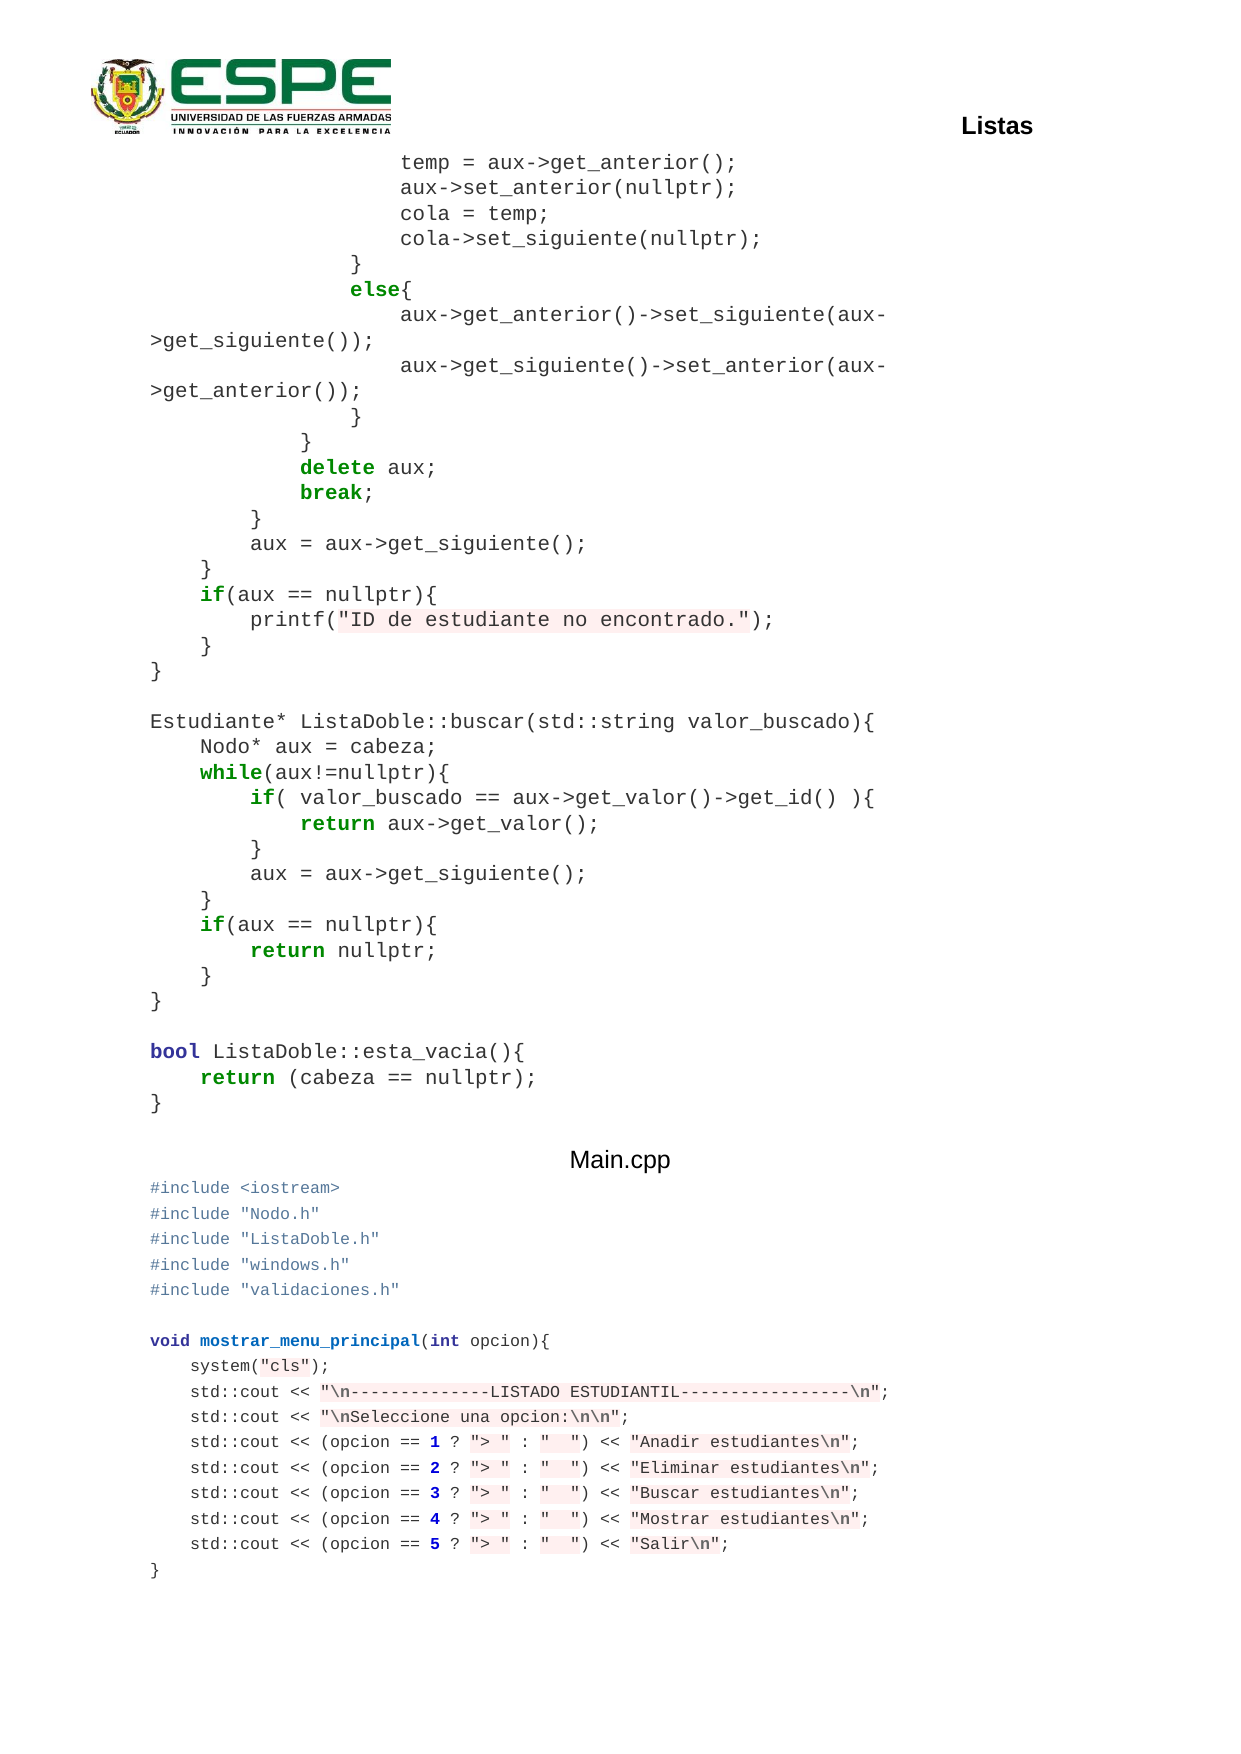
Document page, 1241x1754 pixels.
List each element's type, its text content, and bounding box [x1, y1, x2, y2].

text temp = aux->get_anterior(); [150, 150, 1090, 175]
text if( valor_buscado == aux->get_valor()->get_id() ){ [150, 785, 1090, 811]
text } [150, 1554, 1090, 1580]
text Estudiante* ListaDoble::buscar(std::string valor_buscado){ [150, 709, 1090, 734]
text #include "Nodo.h" [150, 1199, 1090, 1224]
text bool ListaDoble::esta_vacia(){ [150, 1039, 1090, 1065]
text #include "validaciones.h" [150, 1275, 1090, 1300]
text } [150, 963, 1090, 989]
text std::cout << (opcion == 4 ? "> " : " ") << "Mostrar estudiantes\n"; [150, 1504, 1090, 1529]
text return nullptr; [150, 938, 1090, 963]
text if(aux == nullptr){ [150, 912, 1090, 938]
text #include "windows.h" [150, 1249, 1090, 1275]
text } [150, 557, 1090, 582]
text if(aux == nullptr){ [150, 582, 1090, 607]
text return (cabeza == nullptr); [150, 1065, 1090, 1090]
text aux->get_siguiente()->set_anterior(aux->get_anterior()); [150, 353, 1090, 404]
text return aux->get_valor(); [150, 811, 1090, 836]
text } [150, 989, 1090, 1014]
text std::cout << "\n--------------LISTADO ESTUDIANTIL-----------------\n"; [150, 1377, 1090, 1402]
text aux->set_anterior(nullptr); [150, 175, 1090, 201]
text std::cout << (opcion == 2 ? "> " : " ") << "Eliminar estudiantes\n"; [150, 1453, 1090, 1478]
text std::cout << "\nSeleccione una opcion:\n\n"; [150, 1402, 1090, 1427]
text } [150, 633, 1090, 658]
text std::cout << (opcion == 5 ? "> " : " ") << "Salir\n"; [150, 1529, 1090, 1554]
text while(aux!=nullptr){ [150, 760, 1090, 785]
text } [150, 404, 1090, 429]
text } [150, 429, 1090, 455]
text #include <iostream> [150, 1173, 1090, 1199]
text std::cout << (opcion == 3 ? "> " : " ") << "Buscar estudiantes\n"; [150, 1478, 1090, 1504]
text printf("ID de estudiante no encontrado."); [150, 607, 1090, 633]
text delete aux; [150, 455, 1090, 480]
text aux = aux->get_siguiente(); [150, 862, 1090, 887]
text Main.cpp [150, 1144, 1090, 1173]
text aux->get_anterior()->set_siguiente(aux->get_siguiente()); [150, 302, 1090, 353]
text cola->set_siguiente(nullptr); [150, 226, 1090, 252]
text void mostrar_menu_principal(int opcion){ [150, 1326, 1090, 1351]
text } [150, 1090, 1090, 1116]
text system("cls"); [150, 1351, 1090, 1377]
text } [150, 658, 1090, 684]
text std::cout << (opcion == 1 ? "> " : " ") << "Anadir estudiantes\n"; [150, 1427, 1090, 1453]
text else{ [150, 277, 1090, 302]
text cola = temp; [150, 201, 1090, 226]
text break; [150, 480, 1090, 506]
picture [91, 59, 391, 134]
text } [150, 252, 1090, 277]
text aux = aux->get_siguiente(); [150, 531, 1090, 557]
text #include "ListaDoble.h" [150, 1224, 1090, 1249]
text Nodo* aux = cabeza; [150, 734, 1090, 760]
text } [150, 506, 1090, 531]
text } [150, 836, 1090, 862]
text } [150, 887, 1090, 912]
